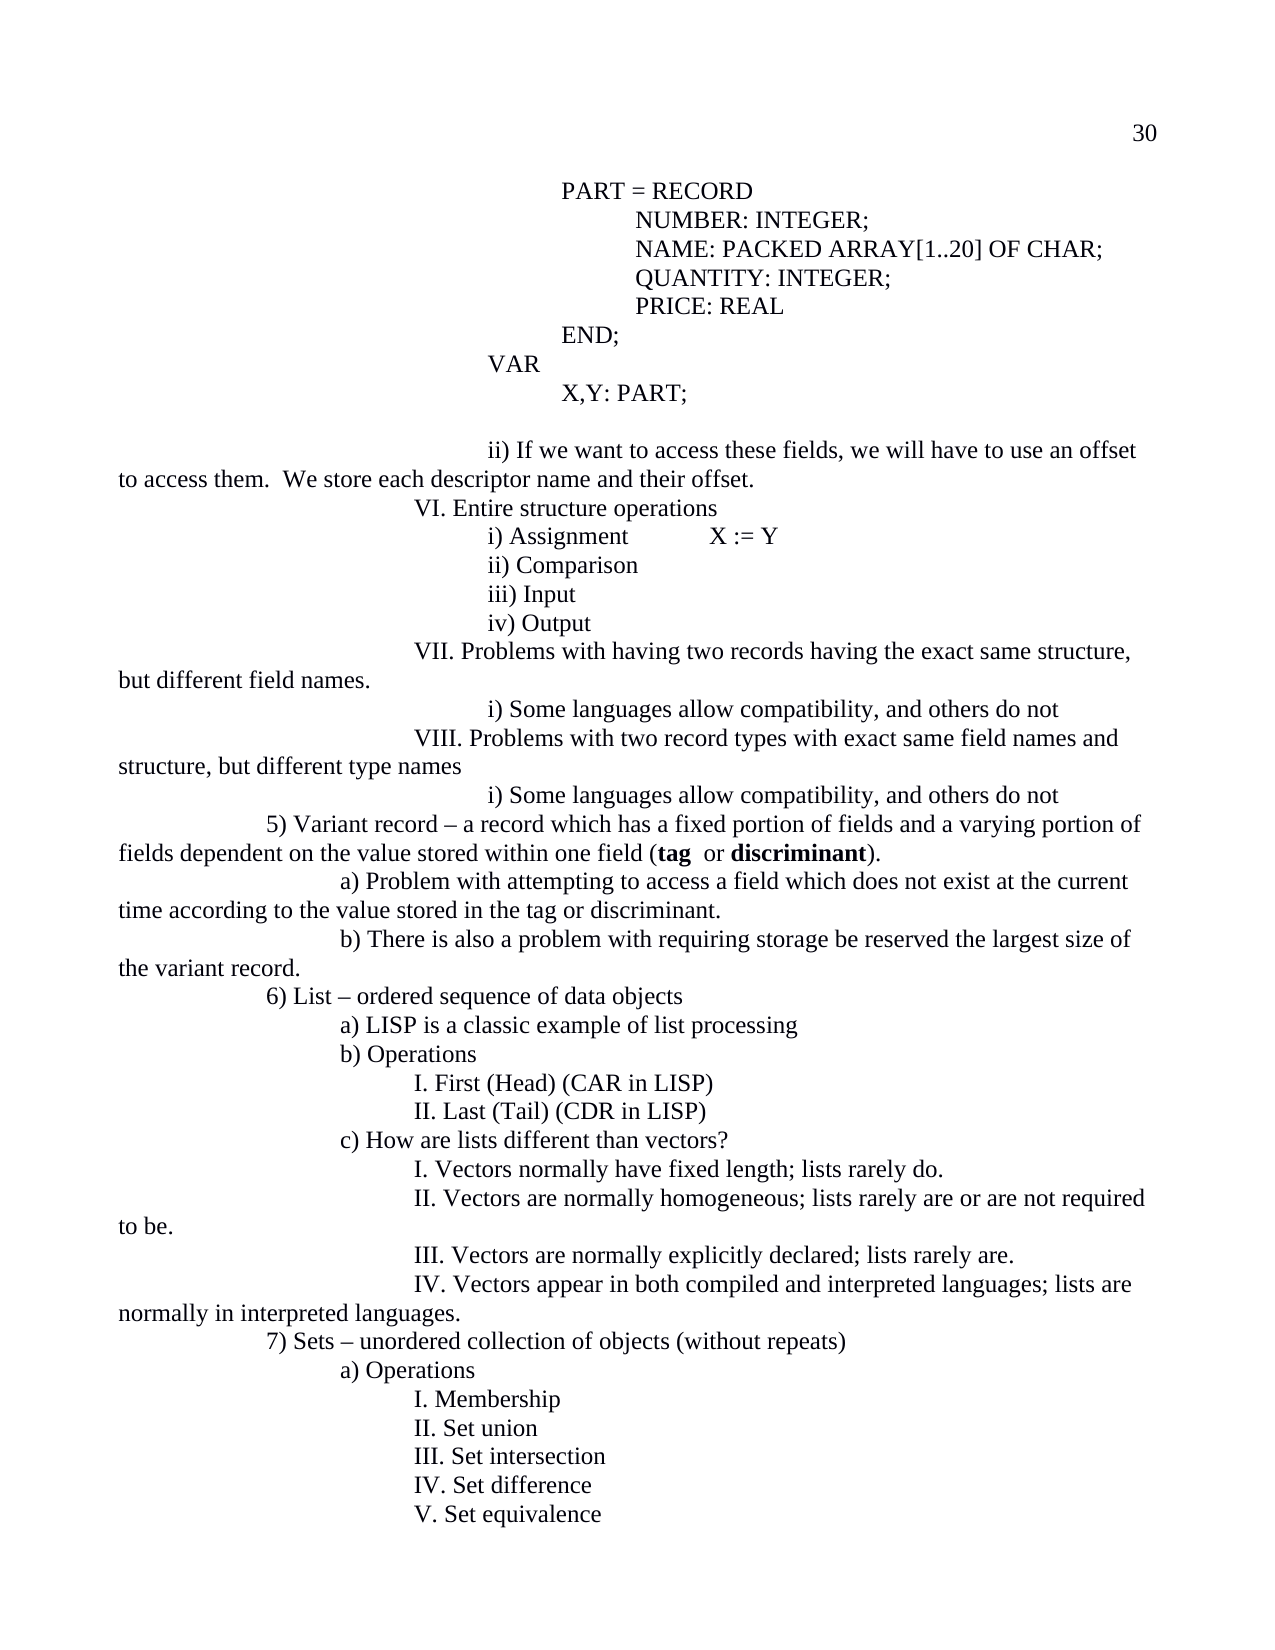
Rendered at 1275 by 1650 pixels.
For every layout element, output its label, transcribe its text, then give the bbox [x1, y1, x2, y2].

text IV. Set difference [118, 1470, 1157, 1499]
text 7) Sets – unordered collection of objects (without repeats) [118, 1326, 1157, 1355]
text 5) Variant record – a record which has a fixed portion of fields and a varying portion of fields dependent on the value stored within one field (tag or discriminant). [118, 809, 1157, 866]
text I. First (Head) (CAR in LISP) [118, 1068, 1157, 1096]
text VI. Entire structure operations [118, 493, 1157, 521]
text i) Assignment X := Y [118, 521, 1157, 550]
text III. Set intersection [118, 1441, 1157, 1470]
text NUMBER: INTEGER; [118, 205, 1157, 234]
text 6) List – ordered sequence of data objects [118, 981, 1157, 1010]
text c) How are lists different than vectors? [118, 1125, 1157, 1154]
text PRICE: REAL [118, 291, 1157, 320]
text VII. Problems with having two records having the exact same structure, but different field names. [118, 636, 1157, 694]
text a) Operations [118, 1355, 1157, 1384]
text I. Membership [118, 1384, 1157, 1413]
text iii) Input [118, 579, 1157, 608]
text I. Vectors normally have fixed length; lists rarely do. [118, 1154, 1157, 1183]
text i) Some languages allow compatibility, and others do not [118, 780, 1157, 809]
text V. Set equivalence [118, 1499, 1157, 1528]
text a) LISP is a classic example of list processing [118, 1010, 1157, 1039]
text a) Problem with attempting to access a field which does not exist at the current time according to the value stored in the tag or discriminant. [118, 866, 1157, 924]
text ii) If we want to access these fields, we will have to use an offset to access them. We store each descriptor name and their offset. [118, 435, 1157, 493]
text b) There is also a problem with requiring storage be reserved the largest size of the variant record. [118, 924, 1157, 981]
text X,Y: PART; [118, 378, 1157, 406]
text II. Set union [118, 1413, 1157, 1441]
text PART = RECORD [118, 176, 1157, 205]
text iv) Output [118, 608, 1157, 636]
text II. Last (Tail) (CDR in LISP) [118, 1096, 1157, 1125]
text i) Some languages allow compatibility, and others do not [118, 694, 1157, 723]
text QUANTITY: INTEGER; [118, 263, 1157, 291]
text VIII. Problems with two record types with exact same field names and structure, but different type names [118, 723, 1157, 780]
text b) Operations [118, 1039, 1157, 1068]
text VAR [118, 349, 1157, 378]
text END; [118, 320, 1157, 349]
text III. Vectors are normally explicitly declared; lists rarely are. [118, 1240, 1157, 1269]
text II. Vectors are normally homogeneous; lists rarely are or are not required to be. [118, 1183, 1157, 1240]
text ii) Comparison [118, 550, 1157, 579]
text IV. Vectors appear in both compiled and interpreted languages; lists are normally in interpreted languages. [118, 1269, 1157, 1326]
text NAME: PACKED ARRAY[1..20] OF CHAR; [118, 234, 1157, 263]
